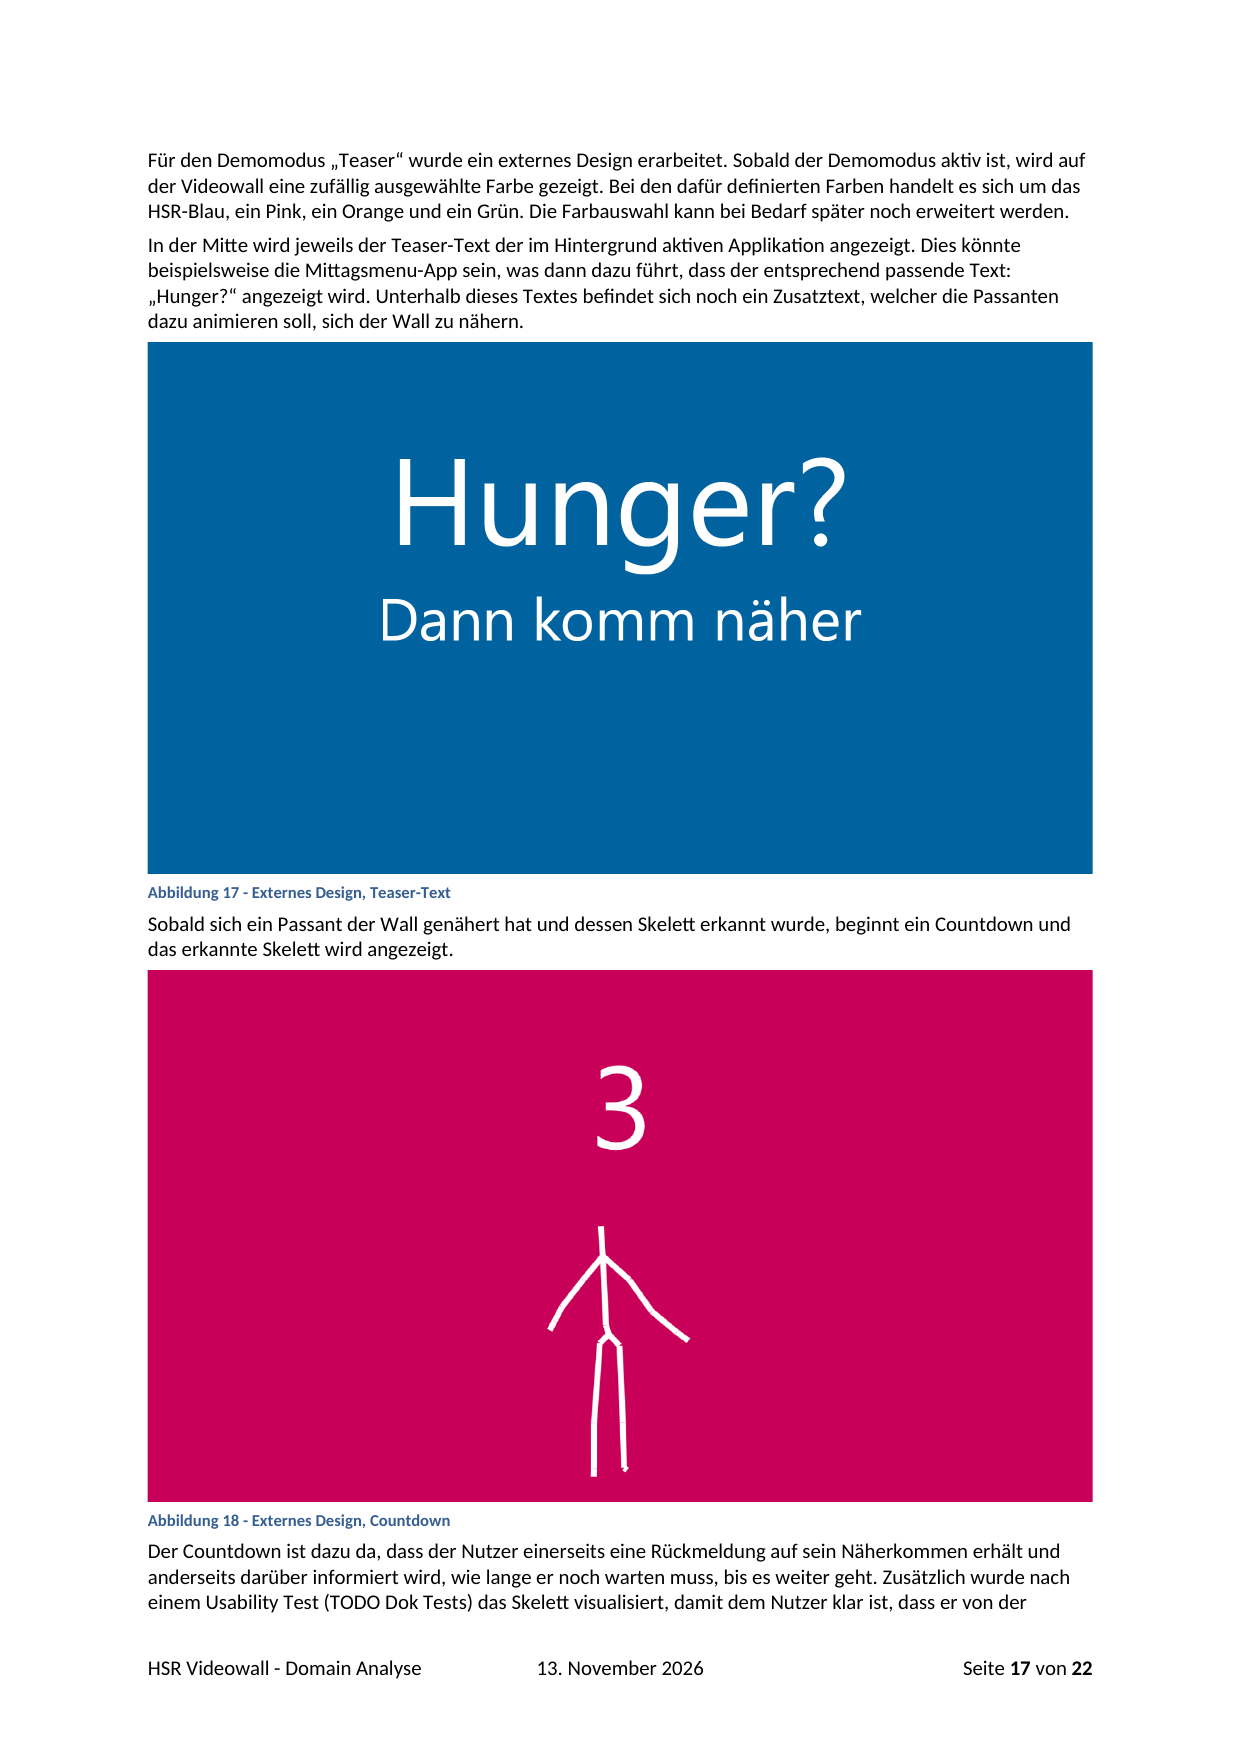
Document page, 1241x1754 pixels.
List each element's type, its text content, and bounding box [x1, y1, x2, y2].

text Abbildung 17 - Externes Design, Teaser-Text [148, 882, 1093, 902]
picture [147, 970, 1093, 1502]
text Abbildung 18 - Externes Design, Countdown [148, 1510, 1093, 1530]
text Sobald sich ein Passant der Wall genähert hat und dessen Skelett erkannt wurde, beginnt ein Countdown und das erkannte Skelett wird angezeigt. [148, 911, 1093, 962]
text Für den Demomodus „Teaser“ wurde ein externes Design erarbeitet. Sobald der Demomodus aktiv ist, wird auf der Videowall eine zufällig ausgewählte Farbe gezeigt. Bei den dafür definierten Farben handelt es sich um das HSR-Blau, ein Pink, ein Orange und ein Grün. Die Farbauswahl kann bei Bedarf später noch erweitert werden. [148, 148, 1093, 224]
picture [147, 342, 1093, 874]
text In der Mitte wird jeweils der Teaser-Text der im Hintergrund aktiven Applikation angezeigt. Dies könnte beispielsweise die Mittagsmenu-App sein, was dann dazu führt, dass der entsprechend passende Text: „Hunger?“ angezeigt wird. Unterhalb dieses Textes befindet sich noch ein Zusatztext, welcher die Passanten dazu animieren soll, sich der Wall zu nähern. [148, 232, 1093, 334]
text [148, 1538, 1093, 1615]
